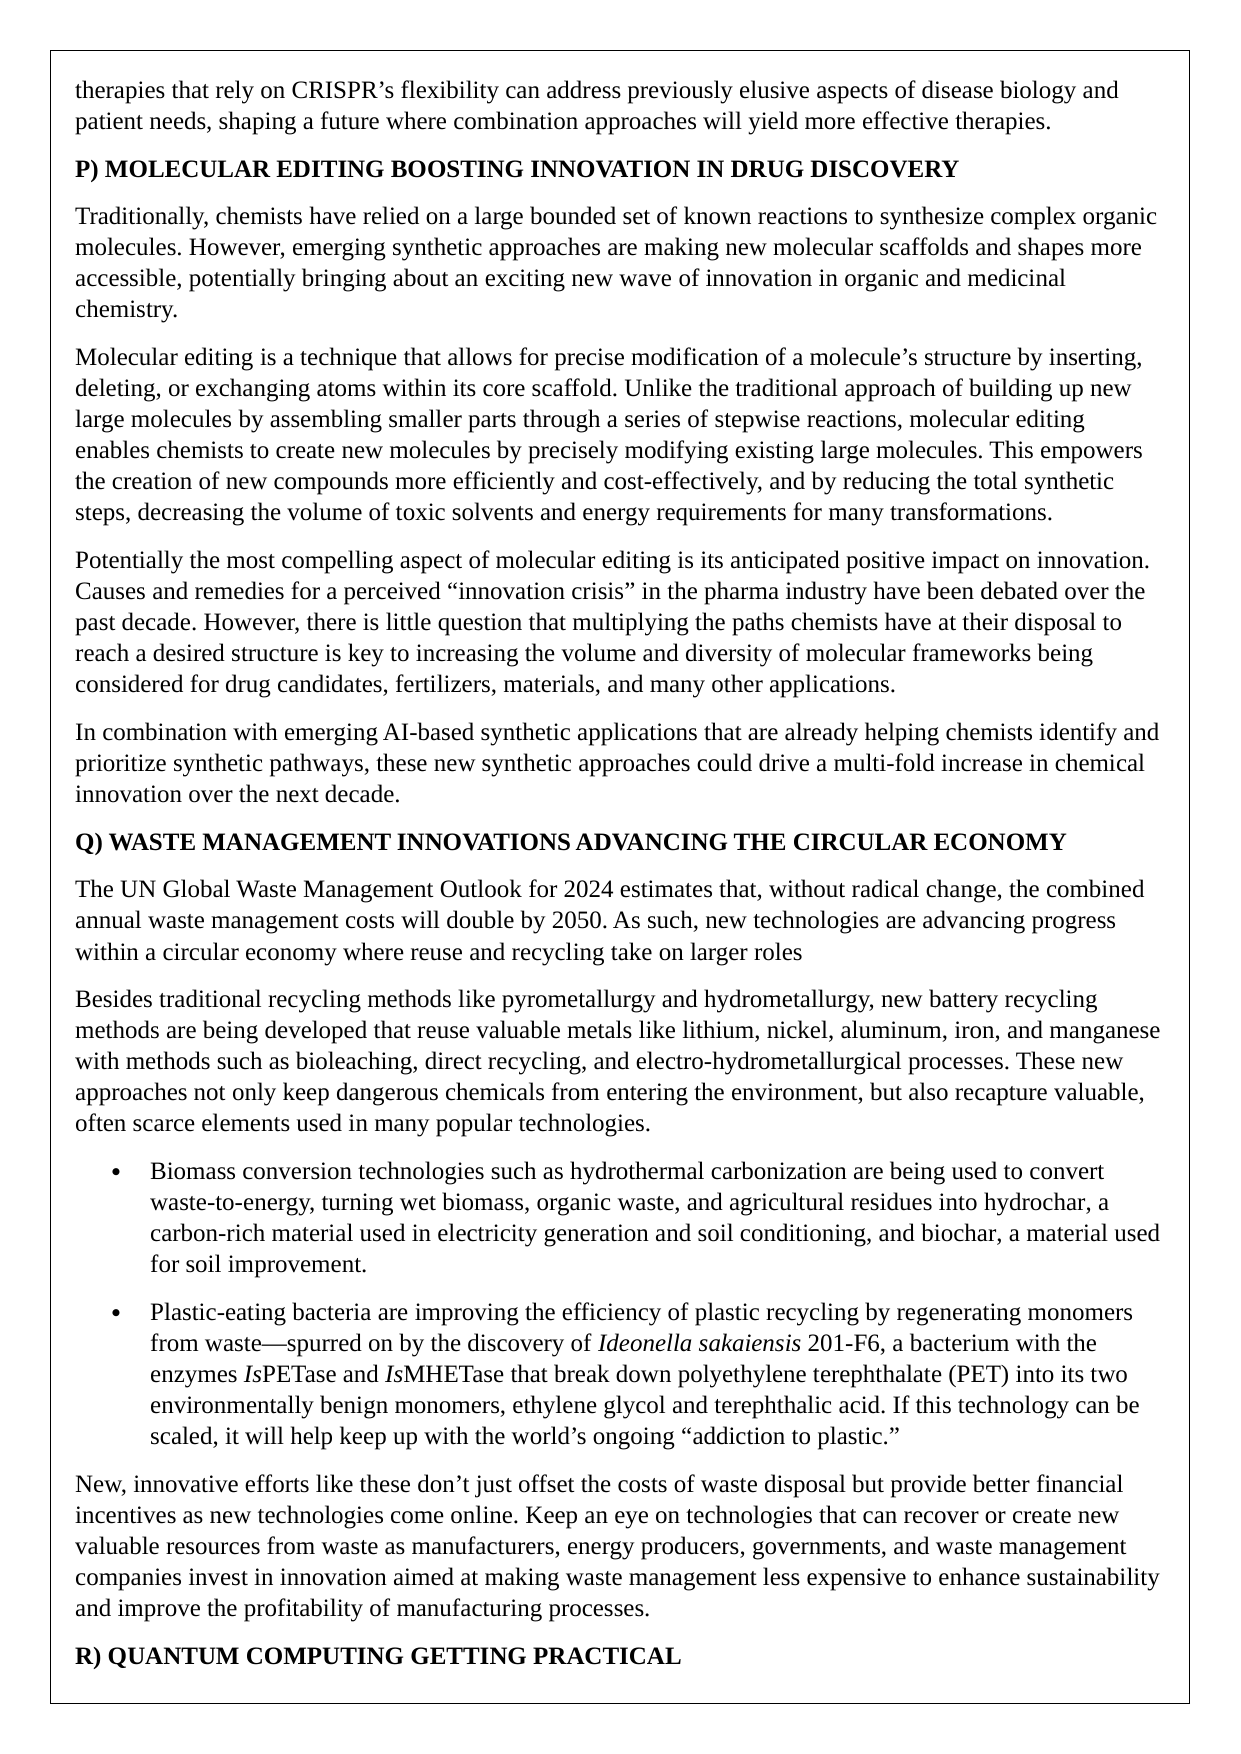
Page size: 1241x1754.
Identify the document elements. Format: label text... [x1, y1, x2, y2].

text Potentially the most compelling aspect of molecular editing is its anticipated positive impact on innovation. Causes and remedies for a perceived “innovation crisis” in the pharma industry have been debated over the past decade. However, there is little question that multiplying the paths chemists have at their disposal to reach a desired structure is key to increasing the volume and diversity of molecular frameworks being considered for drug candidates, fertilizers, materials, and many other applications. [75, 545, 1165, 698]
list Biomass conversion technologies such as hydrothermal carbonization are being used to convert waste-to-energy, turning wet biomass, organic waste, and agricultural residues into hydrochar, a carbon-rich material used in electricity generation and soil conditioning, and biochar, a material used for soil improvement. [112, 1156, 1165, 1278]
text R) QUANTUM COMPUTING GETTING PRACTICAL [75, 1641, 1165, 1669]
text In combination with emerging AI-based synthetic applications that are already helping chemists identify and prioritize synthetic pathways, these new synthetic approaches could drive a multi-fold increase in chemical innovation over the next decade. [75, 717, 1165, 808]
text The UN Global Waste Management Outlook for 2024 estimates that, without radical change, the combined annual waste management costs will double by 2050. As such, new technologies are advancing progress within a circular economy where reuse and recycling take on larger roles [75, 874, 1165, 965]
text Traditionally, chemists have relied on a large bounded set of known reactions to synthesize complex organic molecules. However, emerging synthetic approaches are making new molecular scaffolds and shapes more accessible, potentially bringing about an exciting new wave of innovation in organic and medicinal chemistry. [75, 201, 1165, 323]
text Molecular editing is a technique that allows for precise modification of a molecule’s structure by inserting, deleting, or exchanging atoms within its core scaffold. Unlike the traditional approach of building up new large molecules by assembling smaller parts through a series of stepwise reactions, molecular editing enables chemists to create new molecules by precisely modifying existing large molecules. This empowers the creation of new compounds more efficiently and cost-effectively, and by reducing the total synthetic steps, decreasing the volume of toxic solvents and energy requirements for many transformations. [75, 342, 1165, 526]
text New, innovative efforts like these don’t just offset the costs of waste disposal but provide better financial incentives as new technologies come online. Keep an eye on technologies that can recover or create new valuable resources from waste as manufacturers, energy producers, governments, and waste management companies invest in innovation aimed at making waste management less expensive to enhance sustainability and improve the profitability of manufacturing processes. [75, 1469, 1165, 1622]
text Besides traditional recycling methods like pyrometallurgy and hydrometallurgy, new battery recycling methods are being developed that reuse valuable metals like lithium, nickel, aluminum, iron, and manganese with methods such as bioleaching, direct recycling, and electro-hydrometallurgical processes. These new approaches not only keep dangerous chemicals from entering the environment, but also recapture valuable, often scarce elements used in many popular technologies. [75, 984, 1165, 1137]
text P) MOLECULAR EDITING BOOSTING INNOVATION IN DRUG DISCOVERY [75, 154, 1165, 182]
list Plastic-eating bacteria are improving the efficiency of plastic recycling by regenerating monomers from waste—spurred on by the discovery of Ideonella sakaiensis 201-F6, a bacterium with the enzymes IsPETase and IsMHETase that break down polyethylene terephthalate (PET) into its two environmentally benign monomers, ethylene glycol and terephthalic acid. If this technology can be scaled, it will help keep up with the world’s ongoing “addiction to plastic.” [112, 1297, 1165, 1450]
text Q) WASTE MANAGEMENT INNOVATIONS ADVANCING THE CIRCULAR ECONOMY [75, 827, 1165, 856]
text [75, 75, 1165, 135]
